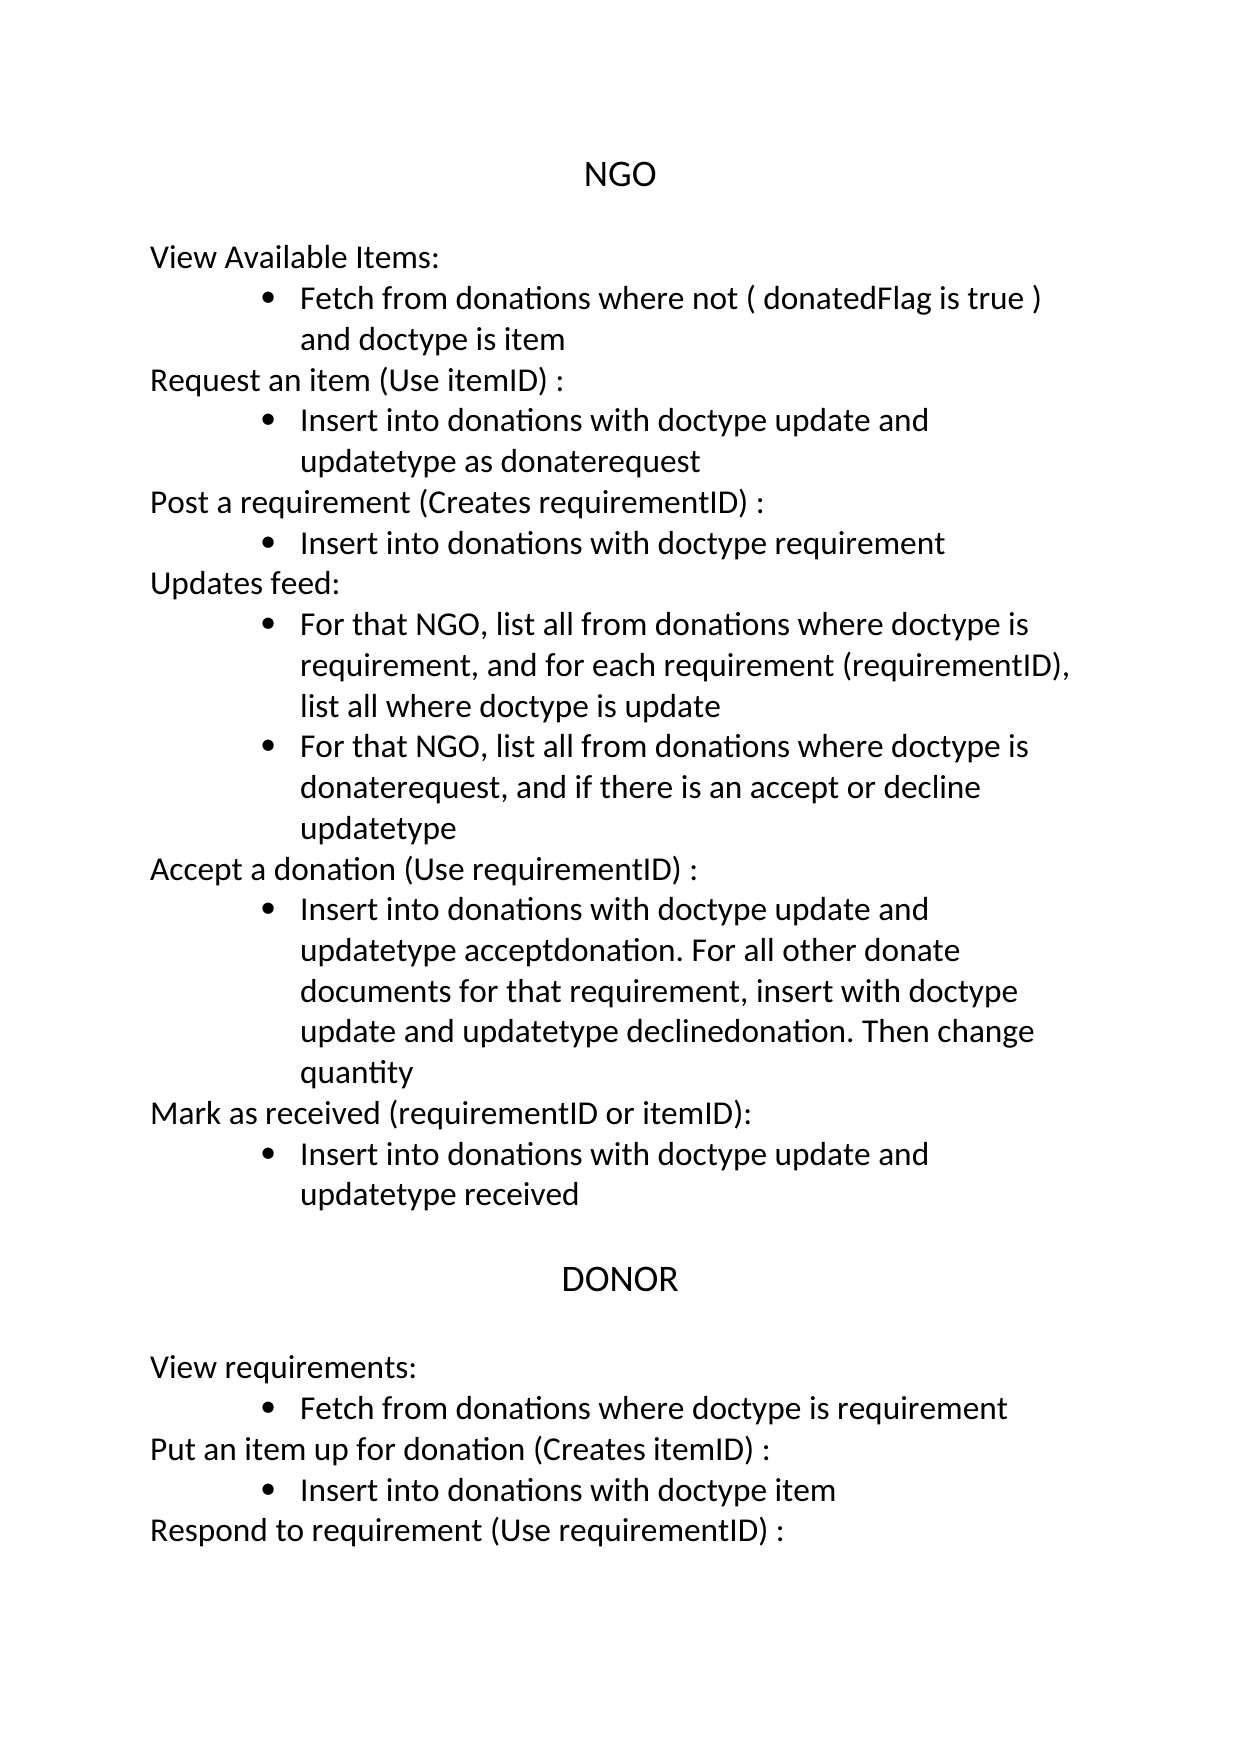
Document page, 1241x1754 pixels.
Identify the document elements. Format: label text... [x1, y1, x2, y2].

text Post a requirement (Creates requirementID) : [150, 481, 1090, 522]
text Put an item up for donation (Creates itemID) : [150, 1428, 1090, 1469]
list Insert into donations with doctype requirement [262, 522, 1090, 562]
list For that NGO, list all from donations where doctype is donaterequest, and if there is an accept or decline updatetype [262, 725, 1090, 847]
list For that NGO, list all from donations where doctype is requirement, and for each requirement (requirementID), list all where doctype is update [262, 603, 1090, 725]
text View Available Items: [150, 237, 1090, 277]
list Fetch from donations where not ( donatedFlag is true ) and doctype is item [262, 277, 1090, 359]
list Insert into donations with doctype update and updatetype received [262, 1133, 1090, 1214]
text DONOR [150, 1255, 1090, 1301]
text Request an item (Use itemID) : [150, 359, 1090, 399]
text Mark as received (requirementID or itemID): [150, 1092, 1090, 1133]
list Insert into donations with doctype item [262, 1469, 1090, 1509]
text NGO [150, 150, 1090, 196]
text Accept a donation (Use requirementID) : [150, 847, 1090, 888]
list Insert into donations with doctype update and updatetype acceptdonation. For all other donate documents for that requirement, insert with doctype update and updatetype declinedonation. Then change quantity [262, 888, 1090, 1092]
list Insert into donations with doctype update and updatetype as donaterequest [262, 399, 1090, 481]
text Updates feed: [150, 562, 1090, 603]
text Respond to requirement (Use requirementID) : [150, 1509, 1090, 1550]
list Fetch from donations where doctype is requirement [262, 1387, 1090, 1428]
text View requirements: [150, 1346, 1090, 1387]
